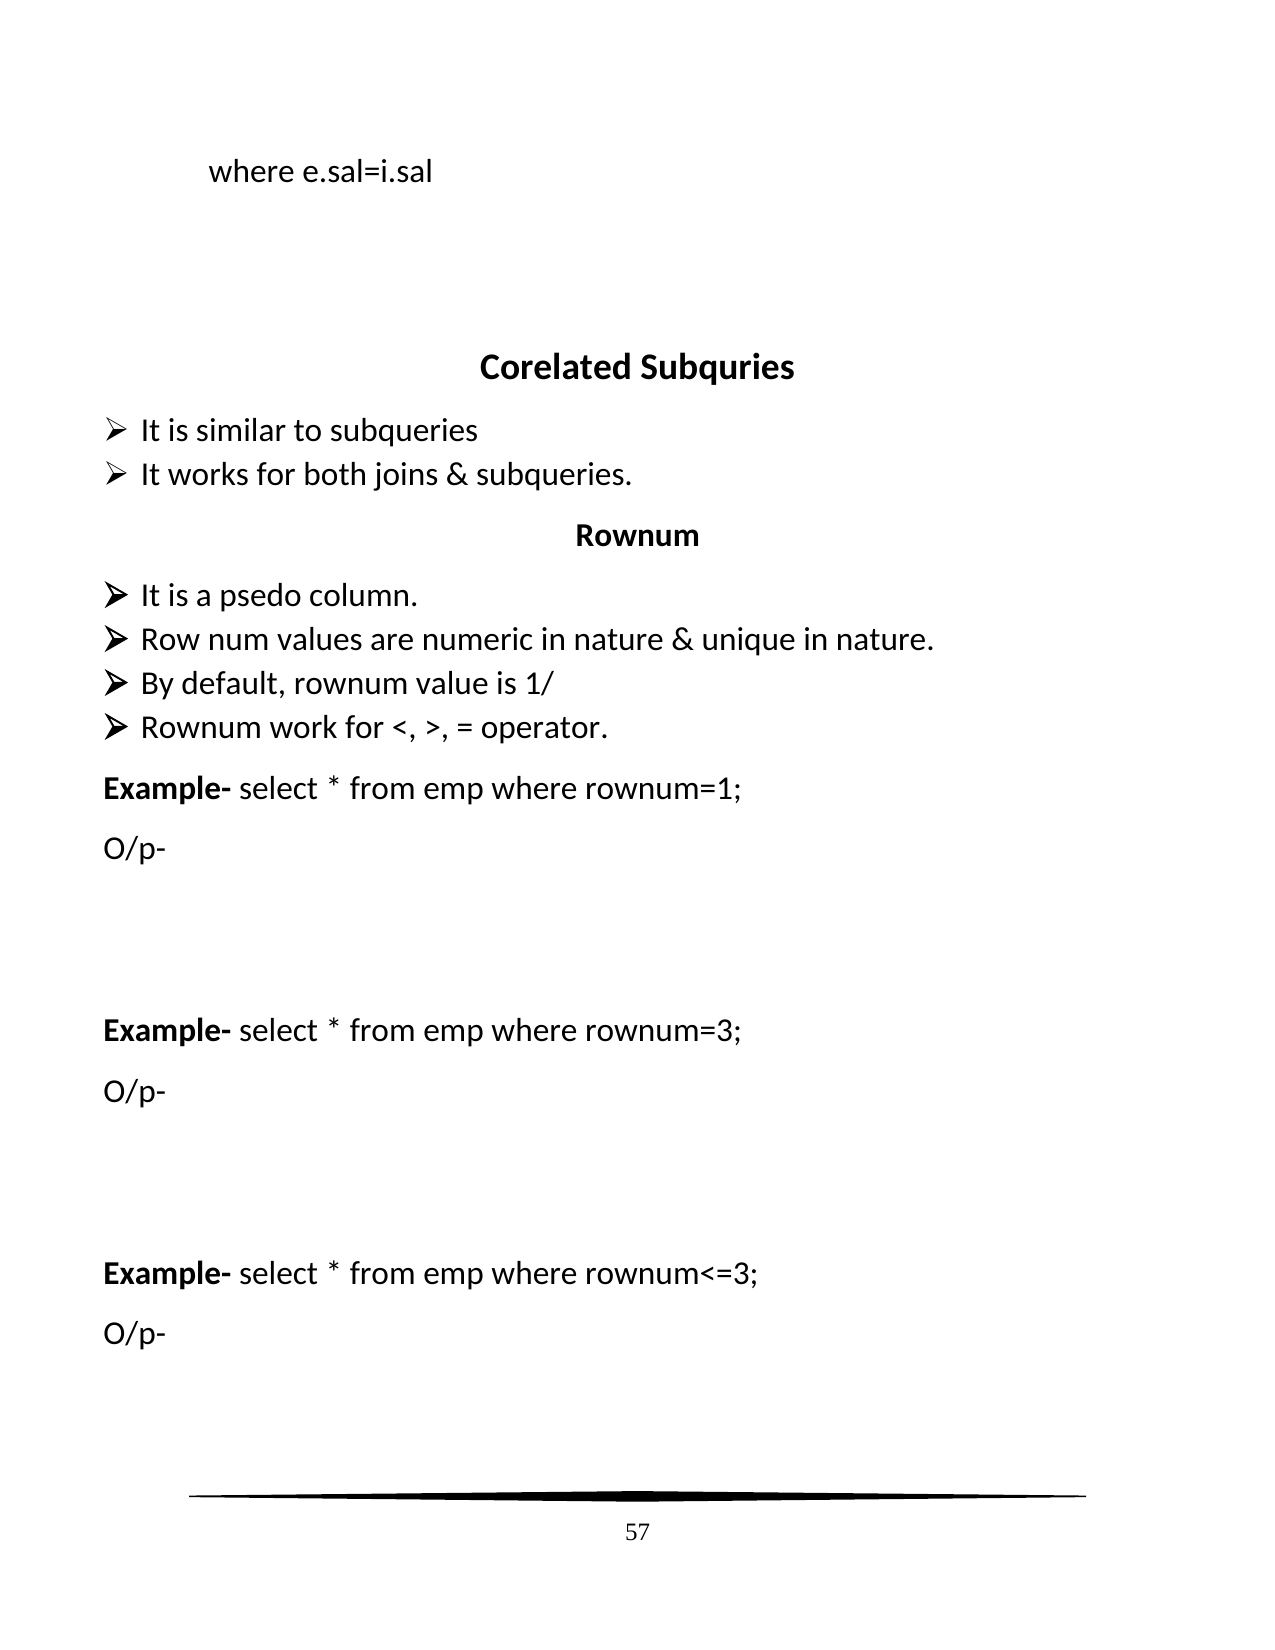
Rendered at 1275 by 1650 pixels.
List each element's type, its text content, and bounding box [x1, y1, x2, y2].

list Rownum work for <, >, = operator. [103, 706, 1172, 747]
text Corelated Subquries [103, 343, 1172, 389]
list It works for both joins & subqueries. [103, 453, 1172, 494]
text Example- select * from emp where rownum=3; [103, 1009, 1172, 1050]
text where e.sal=i.sal [103, 150, 1172, 191]
list It is similar to subqueries [103, 409, 1172, 450]
text Rownum [103, 514, 1172, 554]
text Example- select * from emp where rownum=1; [103, 767, 1172, 807]
text O/p- [103, 1070, 1172, 1111]
text O/p- [103, 827, 1172, 868]
list Row num values are numeric in nature & unique in nature. [103, 618, 1172, 659]
list By default, rownum value is 1/ [103, 662, 1172, 703]
text O/p- [103, 1312, 1172, 1353]
list It is a psedo column. [103, 574, 1172, 615]
text Example- select * from emp where rownum<=3; [103, 1252, 1172, 1292]
